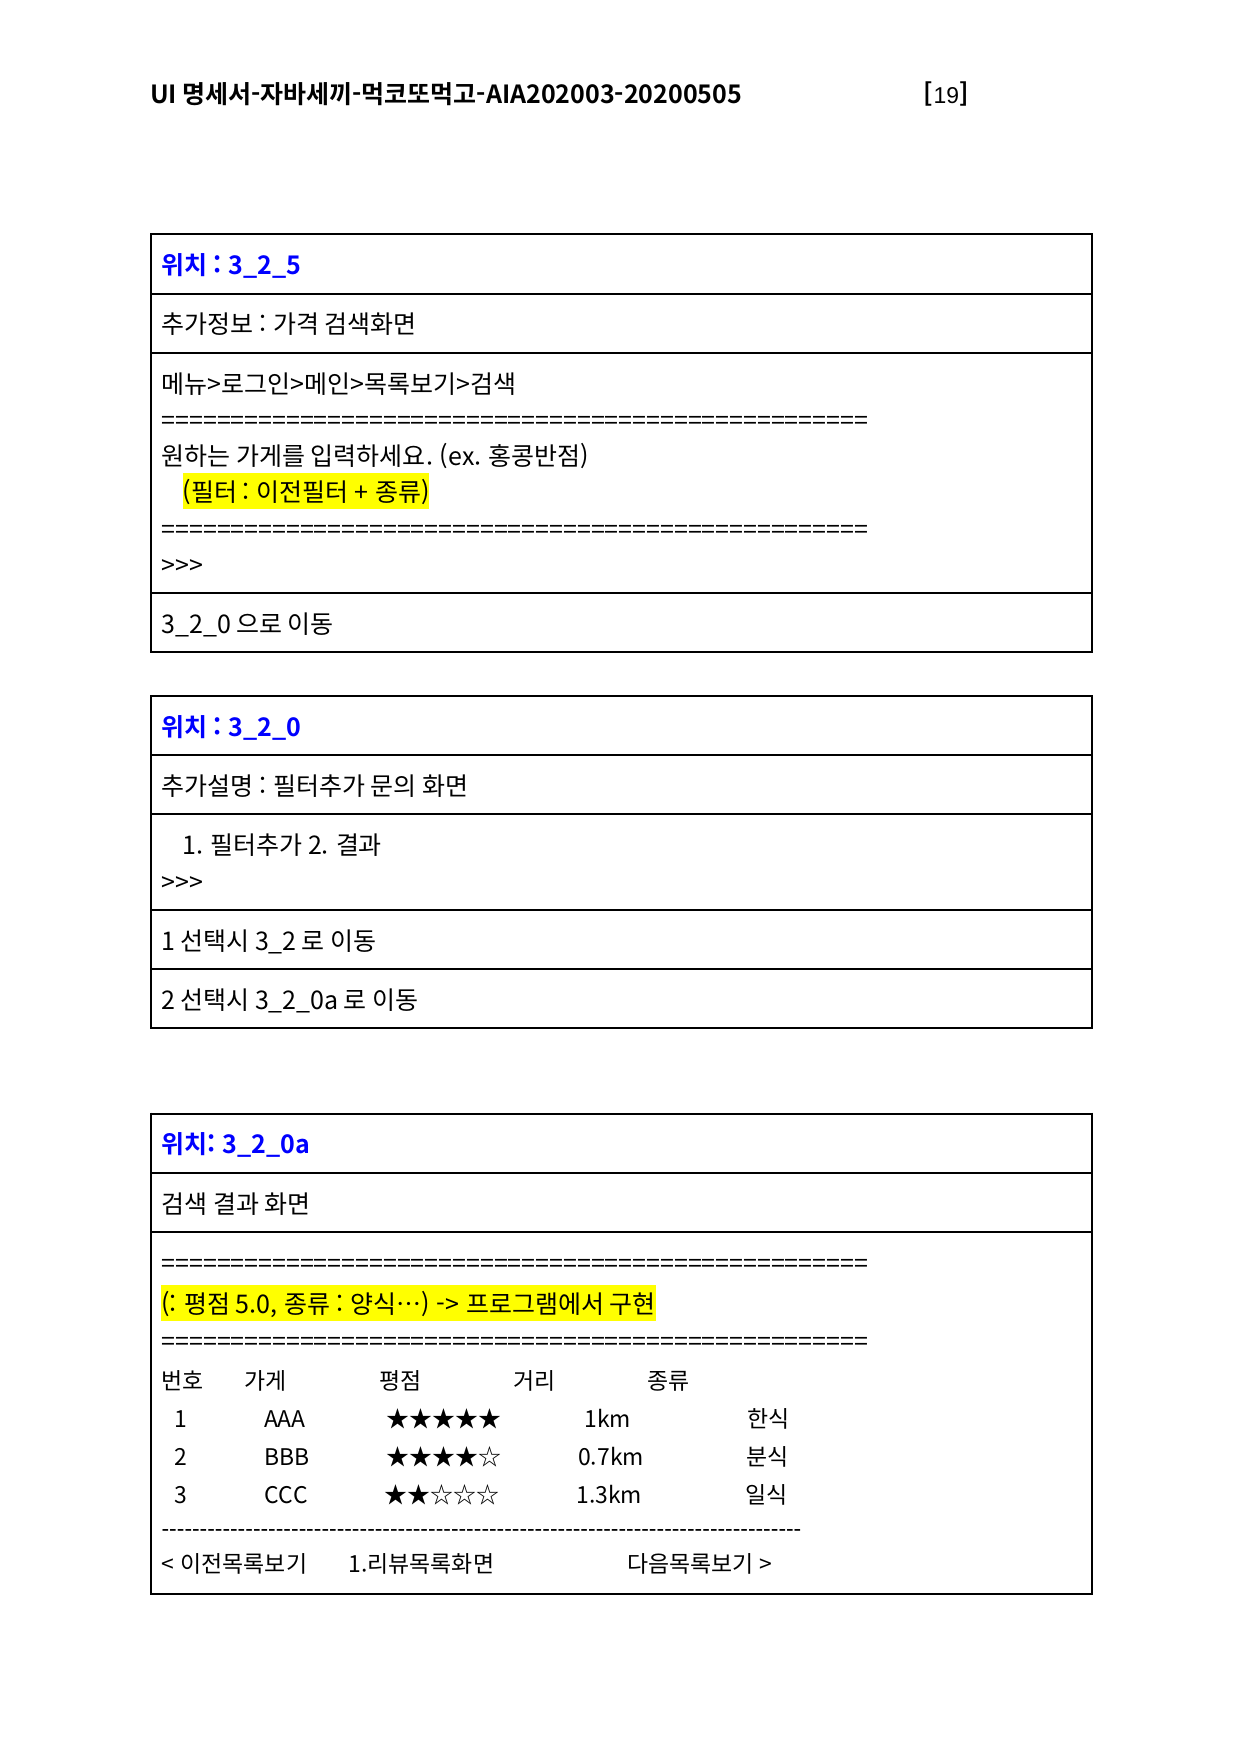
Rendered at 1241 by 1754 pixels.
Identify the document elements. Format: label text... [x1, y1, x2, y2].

table_cell 1선택시 3_2로 이동 [152, 911, 1091, 968]
table_cell 추가정보 : 가격 검색화면 [152, 295, 1091, 352]
table_cell 검색 결과 화면 [152, 1174, 1091, 1231]
table_header 위치: 3_2_0a [152, 1115, 1091, 1172]
table_cell 3_2_0으로 이동 [152, 594, 1091, 651]
table_header 위치 : 3_2_5 [152, 235, 1091, 292]
table_cell 메뉴>로그인>메인>목록보기>검색 =================================================== 원하는 가게를 입력하세요. (ex. 홍콩반점) (필터 : 이전필터 + 종류) =================================================== >>> [152, 354, 1091, 592]
table_header 위치 : 3_2_0 [152, 697, 1091, 754]
table_cell 추가설명 : 필터추가 문의 화면 [152, 756, 1091, 813]
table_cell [152, 1233, 1091, 1593]
table_cell 1. 필터추가 2. 결과 >>> [152, 815, 1091, 909]
table_cell 2선택시 3_2_0a로 이동 [152, 970, 1091, 1027]
